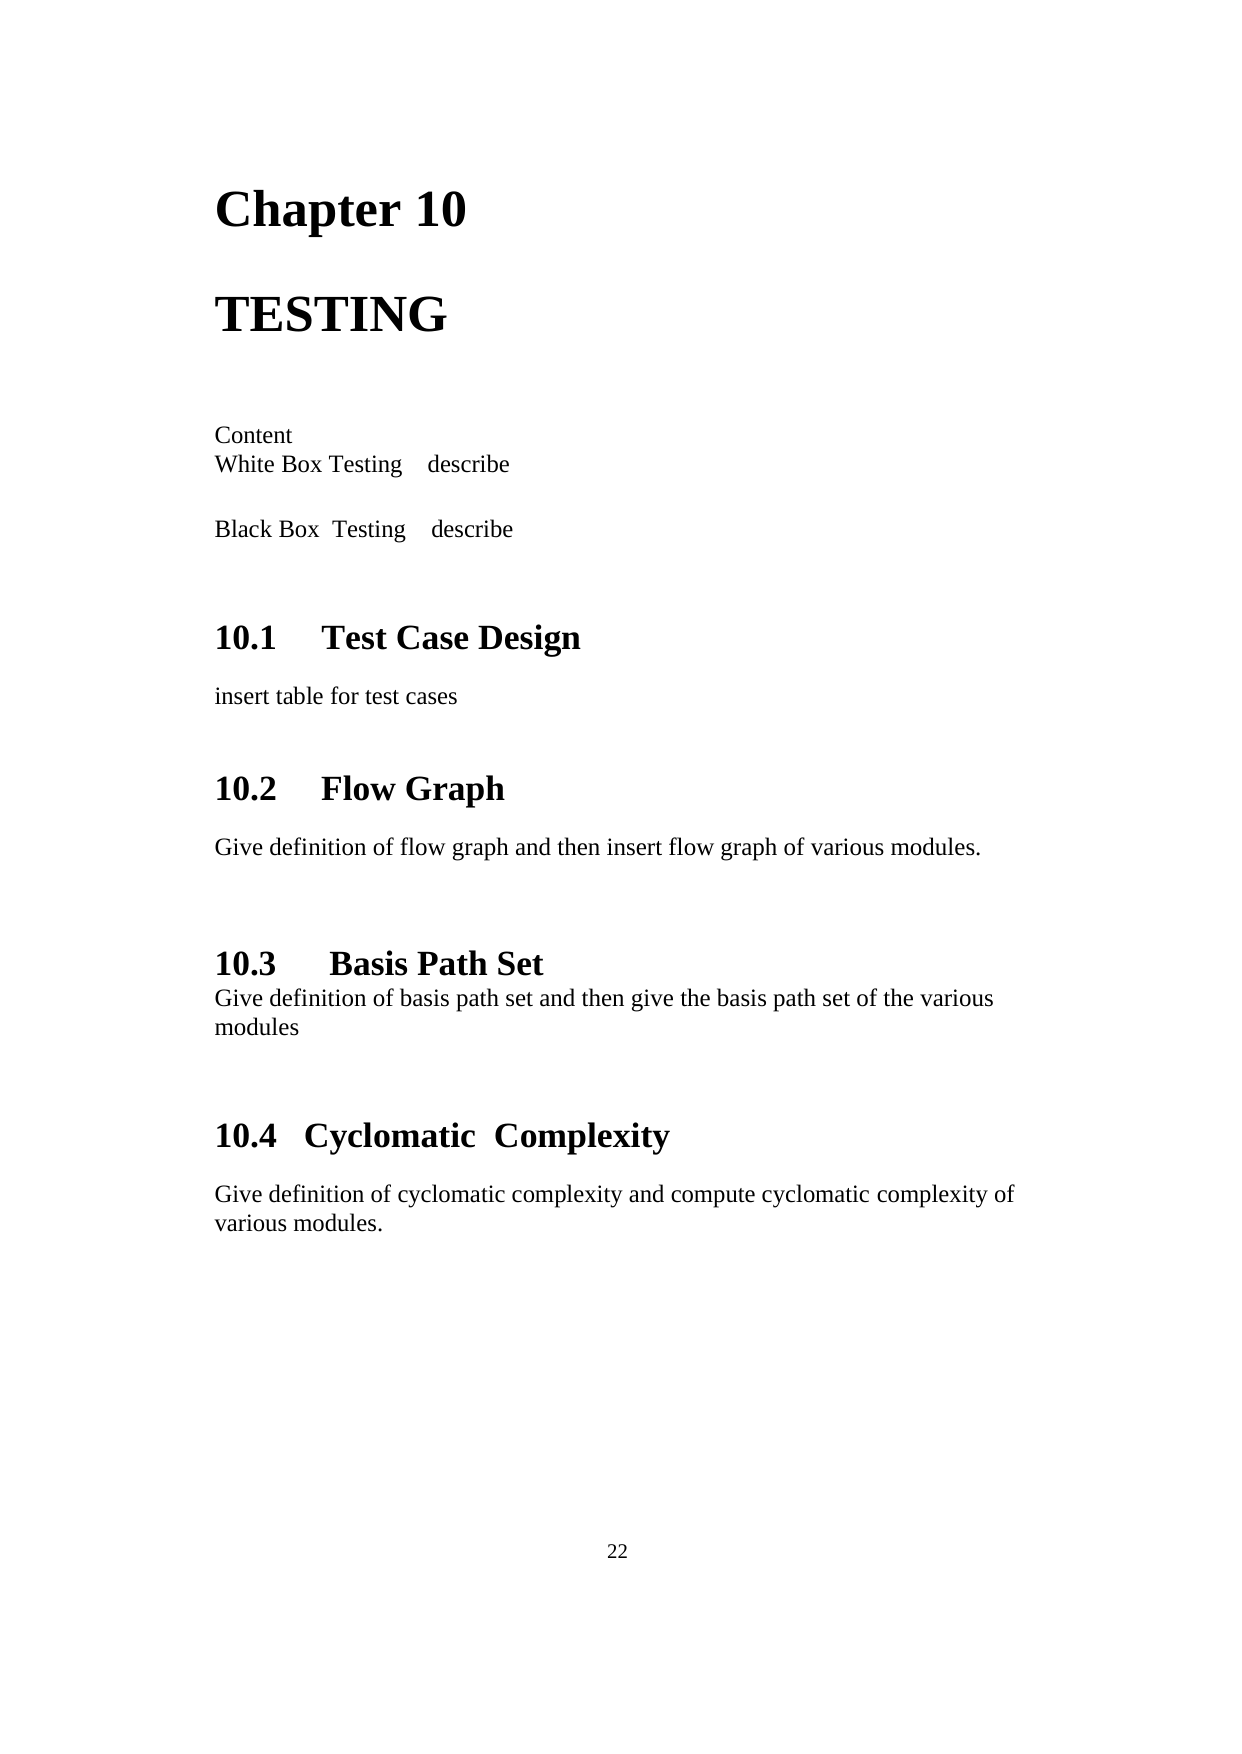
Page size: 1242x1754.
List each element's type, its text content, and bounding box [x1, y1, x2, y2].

text Content [214, 420, 1067, 449]
text Give definition of cyclomatic complexity and compute cyclomatic complexity of various modules. [214, 1179, 1029, 1237]
text Give definition of flow graph and then insert flow graph of various modules. [214, 832, 1067, 861]
text Give definition of basis path set and then give the basis path set of the various modules [214, 983, 1067, 1041]
text TESTING [214, 283, 1067, 342]
text Black Box Testing describe [214, 514, 1067, 543]
text 10.4 Cyclomatic Complexity [214, 1114, 1067, 1155]
text Chapter 10 [214, 183, 1067, 237]
text insert table for test cases [214, 681, 1067, 709]
text White Box Testing describe [214, 449, 1067, 478]
text 10.2 Flow Graph [214, 767, 1067, 808]
text 10.3 Basis Path Set [214, 942, 1067, 983]
text 10.1 Test Case Design [214, 616, 1067, 657]
